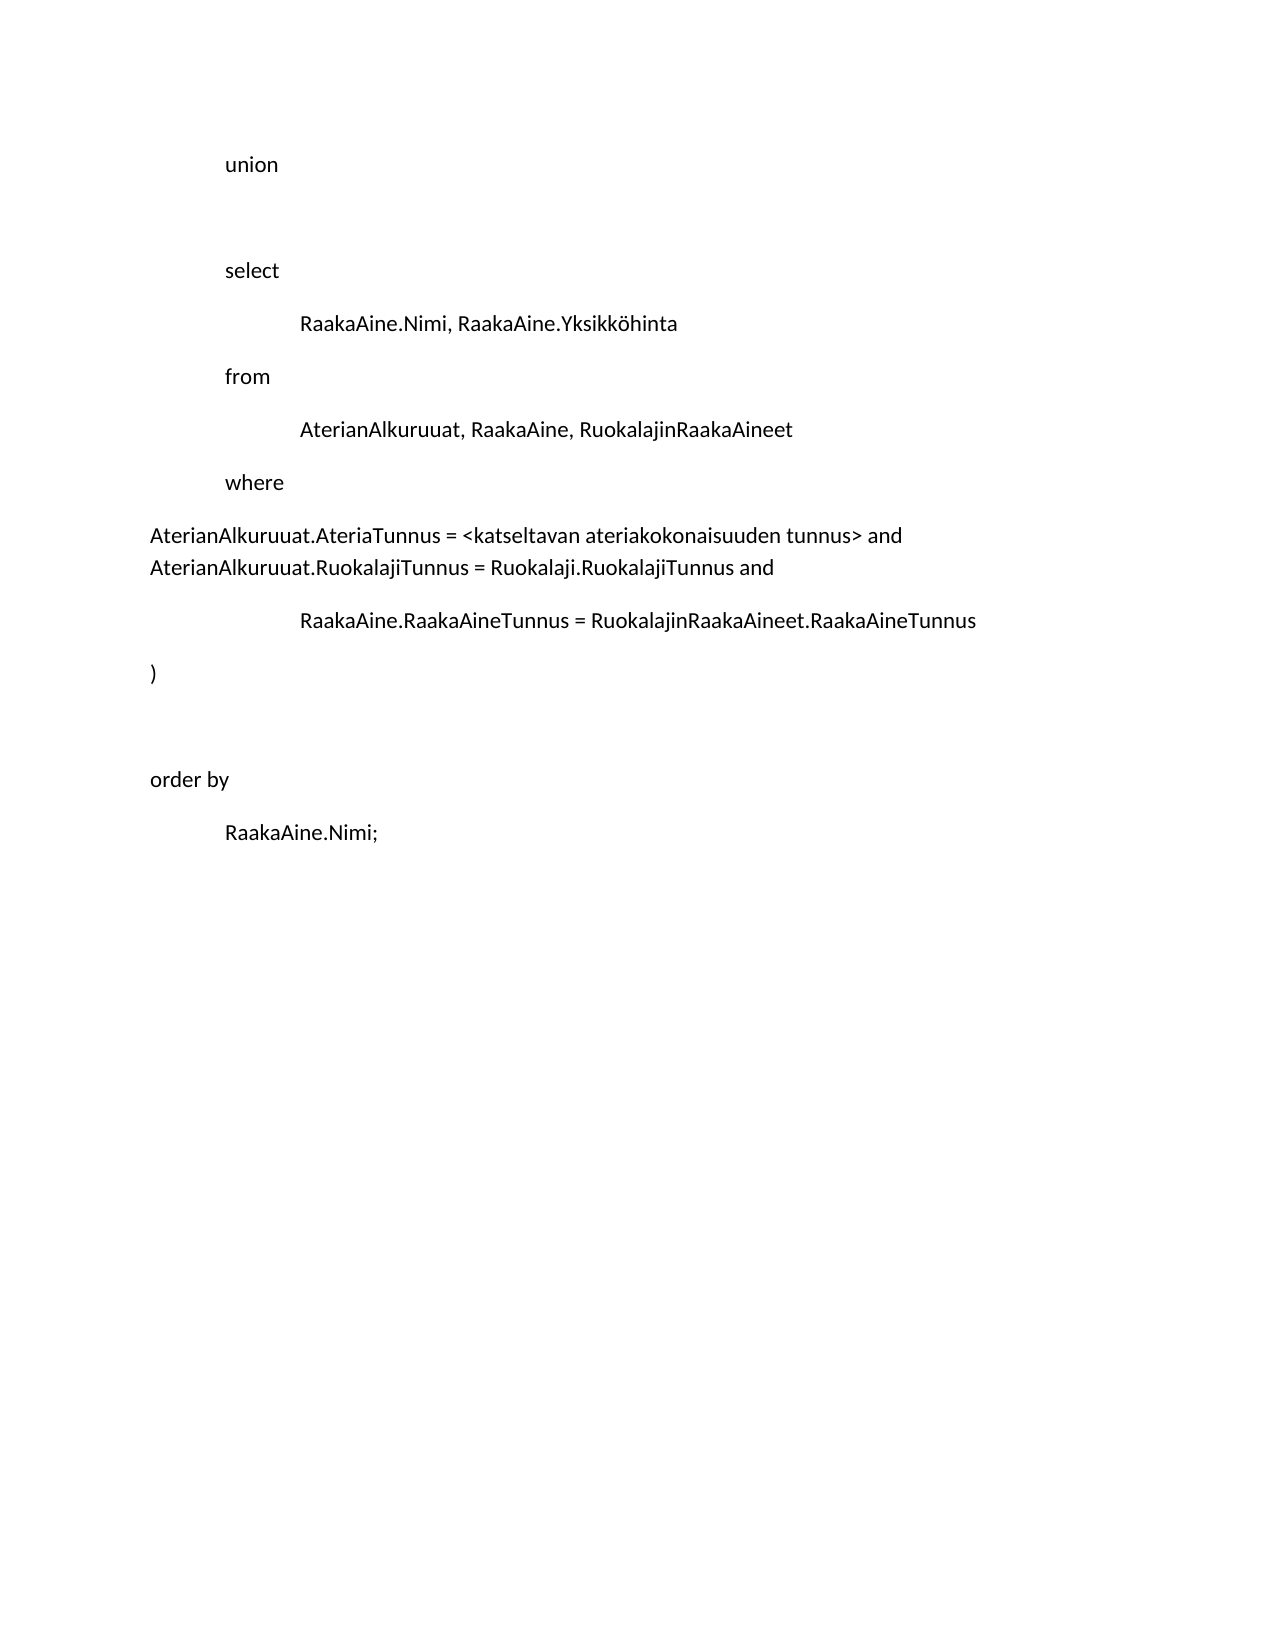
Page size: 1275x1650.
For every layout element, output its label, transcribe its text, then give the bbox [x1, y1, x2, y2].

text RaakaAine.Nimi, RaakaAine.Yksikköhinta [150, 309, 1125, 337]
text ) [150, 659, 1125, 687]
text RaakaAine.RaakaAineTunnus = RuokalajinRaakaAineet.RaakaAineTunnus [150, 606, 1125, 634]
text select [150, 256, 1125, 284]
text from [150, 362, 1125, 390]
text RaakaAine.Nimi; [150, 818, 1125, 846]
text order by [150, 765, 1125, 793]
text AterianAlkuruuat, RaakaAine, RuokalajinRaakaAineet [150, 415, 1125, 443]
text union [150, 150, 1125, 178]
text where [150, 468, 1125, 496]
text AterianAlkuruuat.AteriaTunnus = <katseltavan ateriakokonaisuuden tunnus> and AterianAlkuruuat.RuokalajiTunnus = Ruokalaji.RuokalajiTunnus and [150, 521, 1125, 581]
